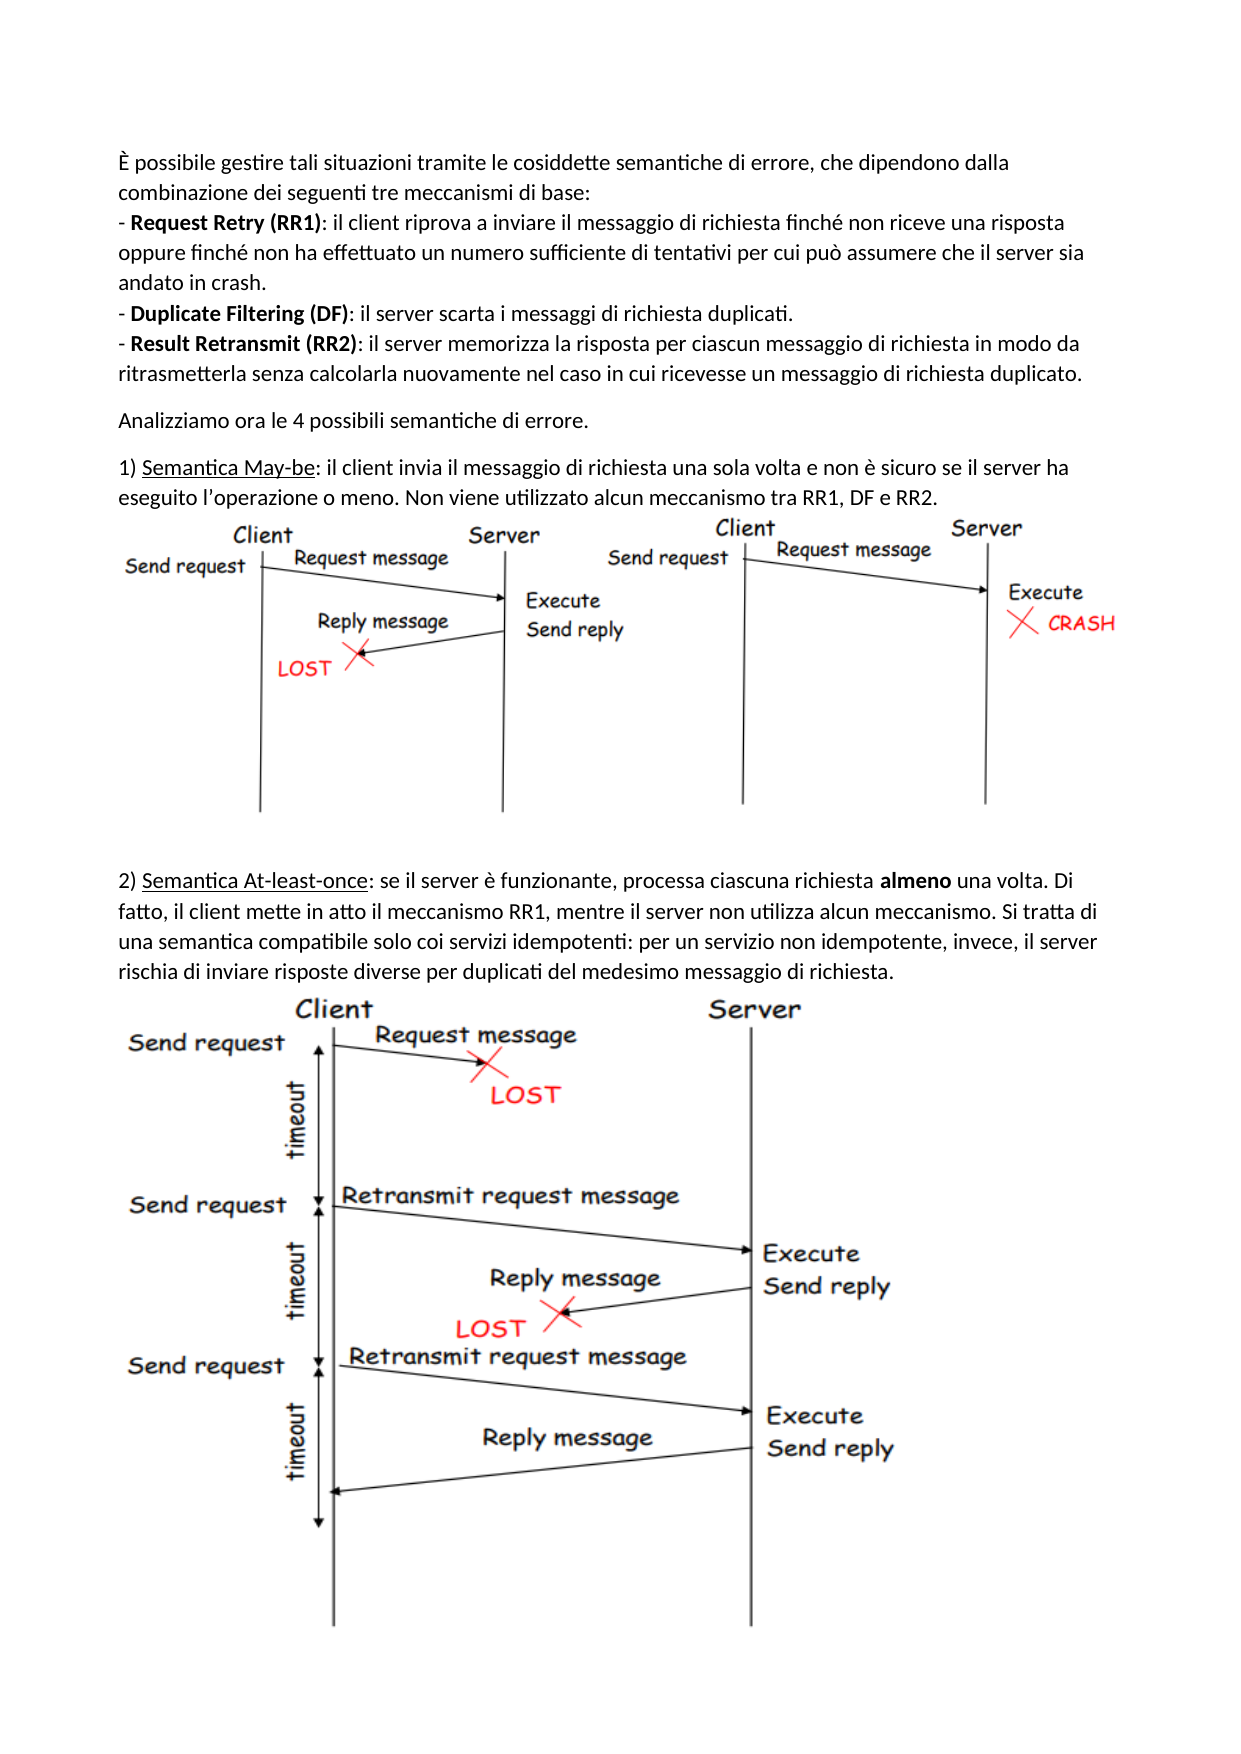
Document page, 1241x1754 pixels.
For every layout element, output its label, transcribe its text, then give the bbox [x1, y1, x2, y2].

picture [118, 513, 1123, 818]
text È possibile gestire tali situazioni tramite le cosiddette semantiche di errore, che dipendono dalla combinazione dei seguenti tre meccanismi di base: - Request Retry (RR1): il client riprova a inviare il messaggio di richiesta finché non riceve una risposta oppure finché non ha effettuato un numero sufficiente di tentativi per cui può assumere che il server sia andato in crash. - Duplicate Filtering (DF): il server scarta i messaggi di richiesta duplicati. - Result Retransmit (RR2): il server memorizza la risposta per ciascun messaggio di richiesta in modo da ritrasmetterla senza calcolarla nuovamente nel caso in cui ricevesse un messaggio di richiesta duplicato. [118, 148, 1122, 387]
picture [118, 987, 906, 1633]
text Analizziamo ora le 4 possibili semantiche di errore. [118, 406, 1122, 434]
text 1) Semantica May-be: il client invia il messaggio di richiesta una sola volta e non è sicuro se il server ha eseguito l’operazione o meno. Non viene utilizzato alcun meccanismo tra RR1, DF e RR2. [118, 453, 1122, 513]
